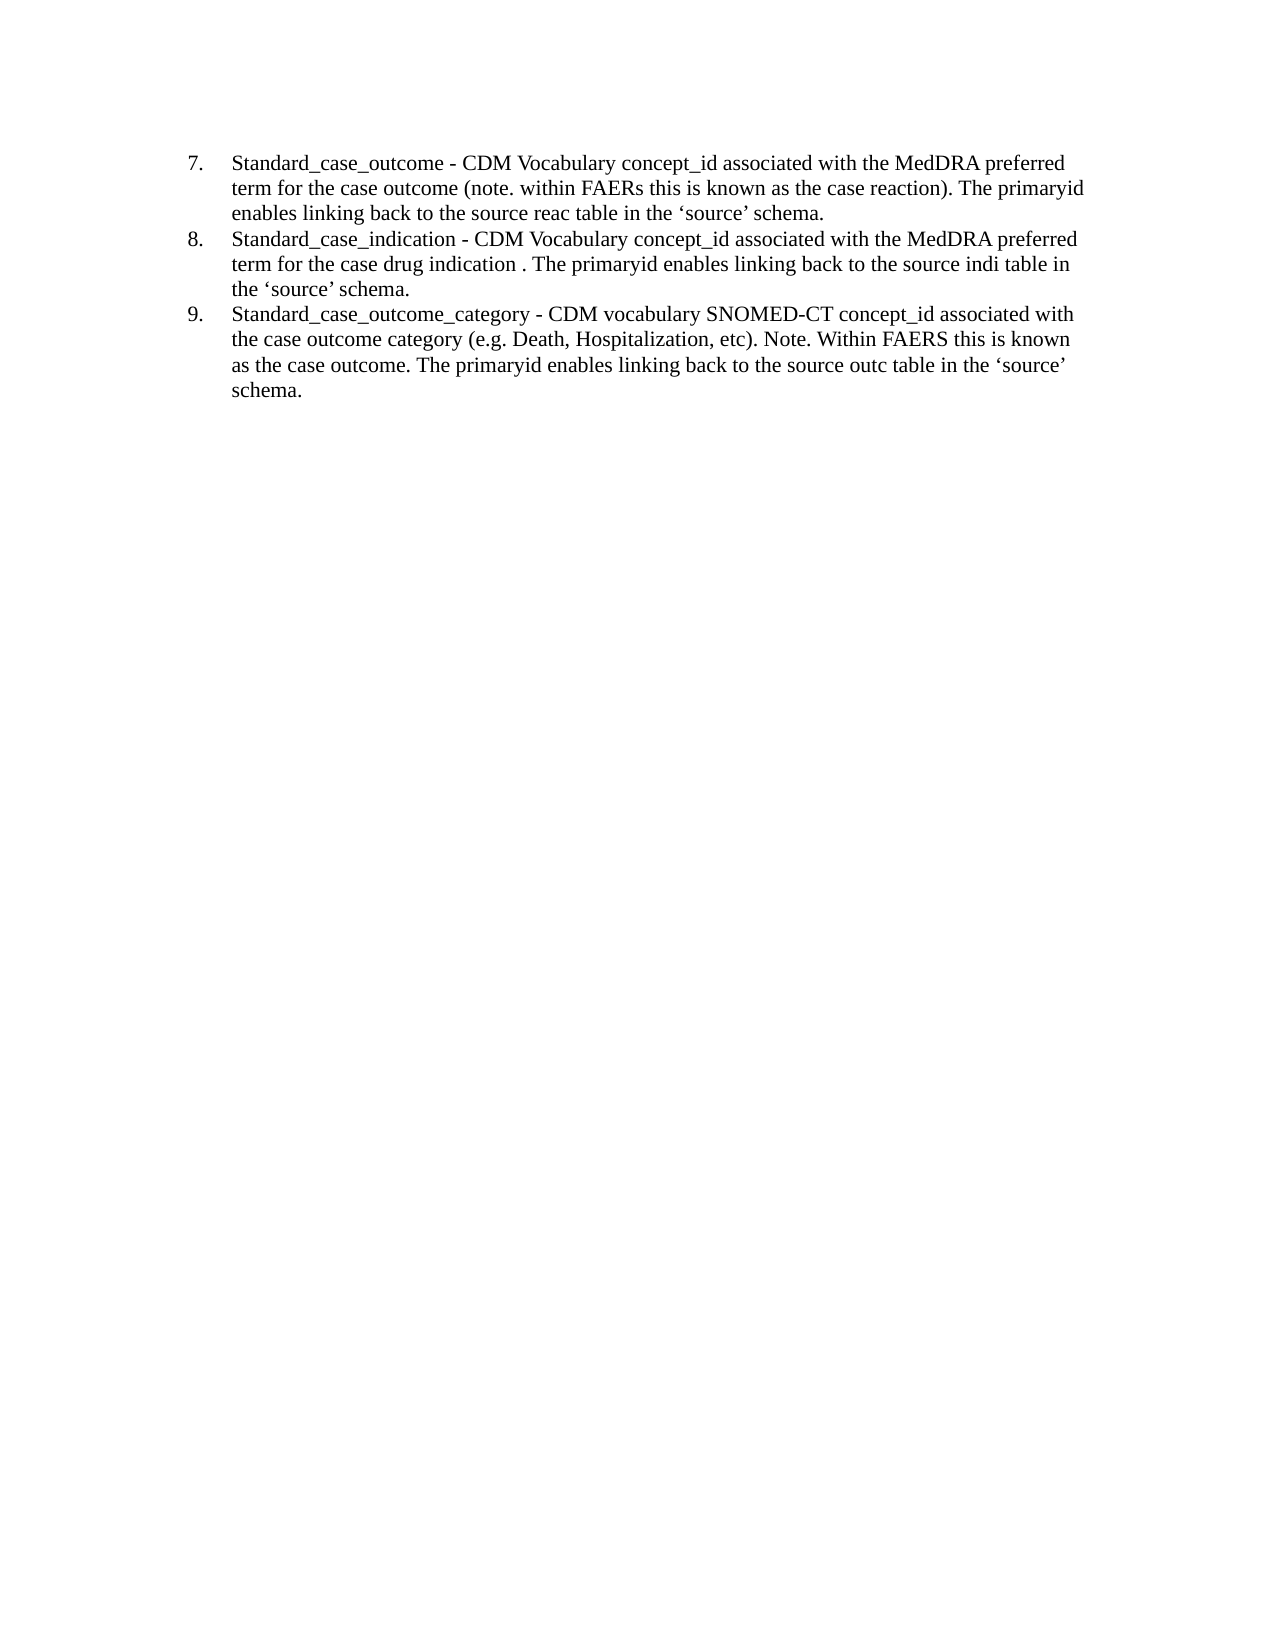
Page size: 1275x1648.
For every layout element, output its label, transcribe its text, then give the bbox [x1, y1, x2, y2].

list Standard_case_outcome - CDM Vocabulary concept_id associated with the MedDRA preferred term for the case outcome (note. within FAERs this is known as the case reaction). The primaryid enables linking back to the source reac table in the ‘source’ schema. [187, 150, 1088, 226]
list Standard_case_outcome_category - CDM vocabulary SNOMED-CT concept_id associated with the case outcome category (e.g. Death, Hospitalization, etc). Note. Within FAERS this is known as the case outcome. The primaryid enables linking back to the source outc table in the ‘source’ schema. [187, 301, 1088, 402]
list Standard_case_indication - CDM Vocabulary concept_id associated with the MedDRA preferred term for the case drug indication . The primaryid enables linking back to the source indi table in the ‘source’ schema. [187, 226, 1088, 301]
